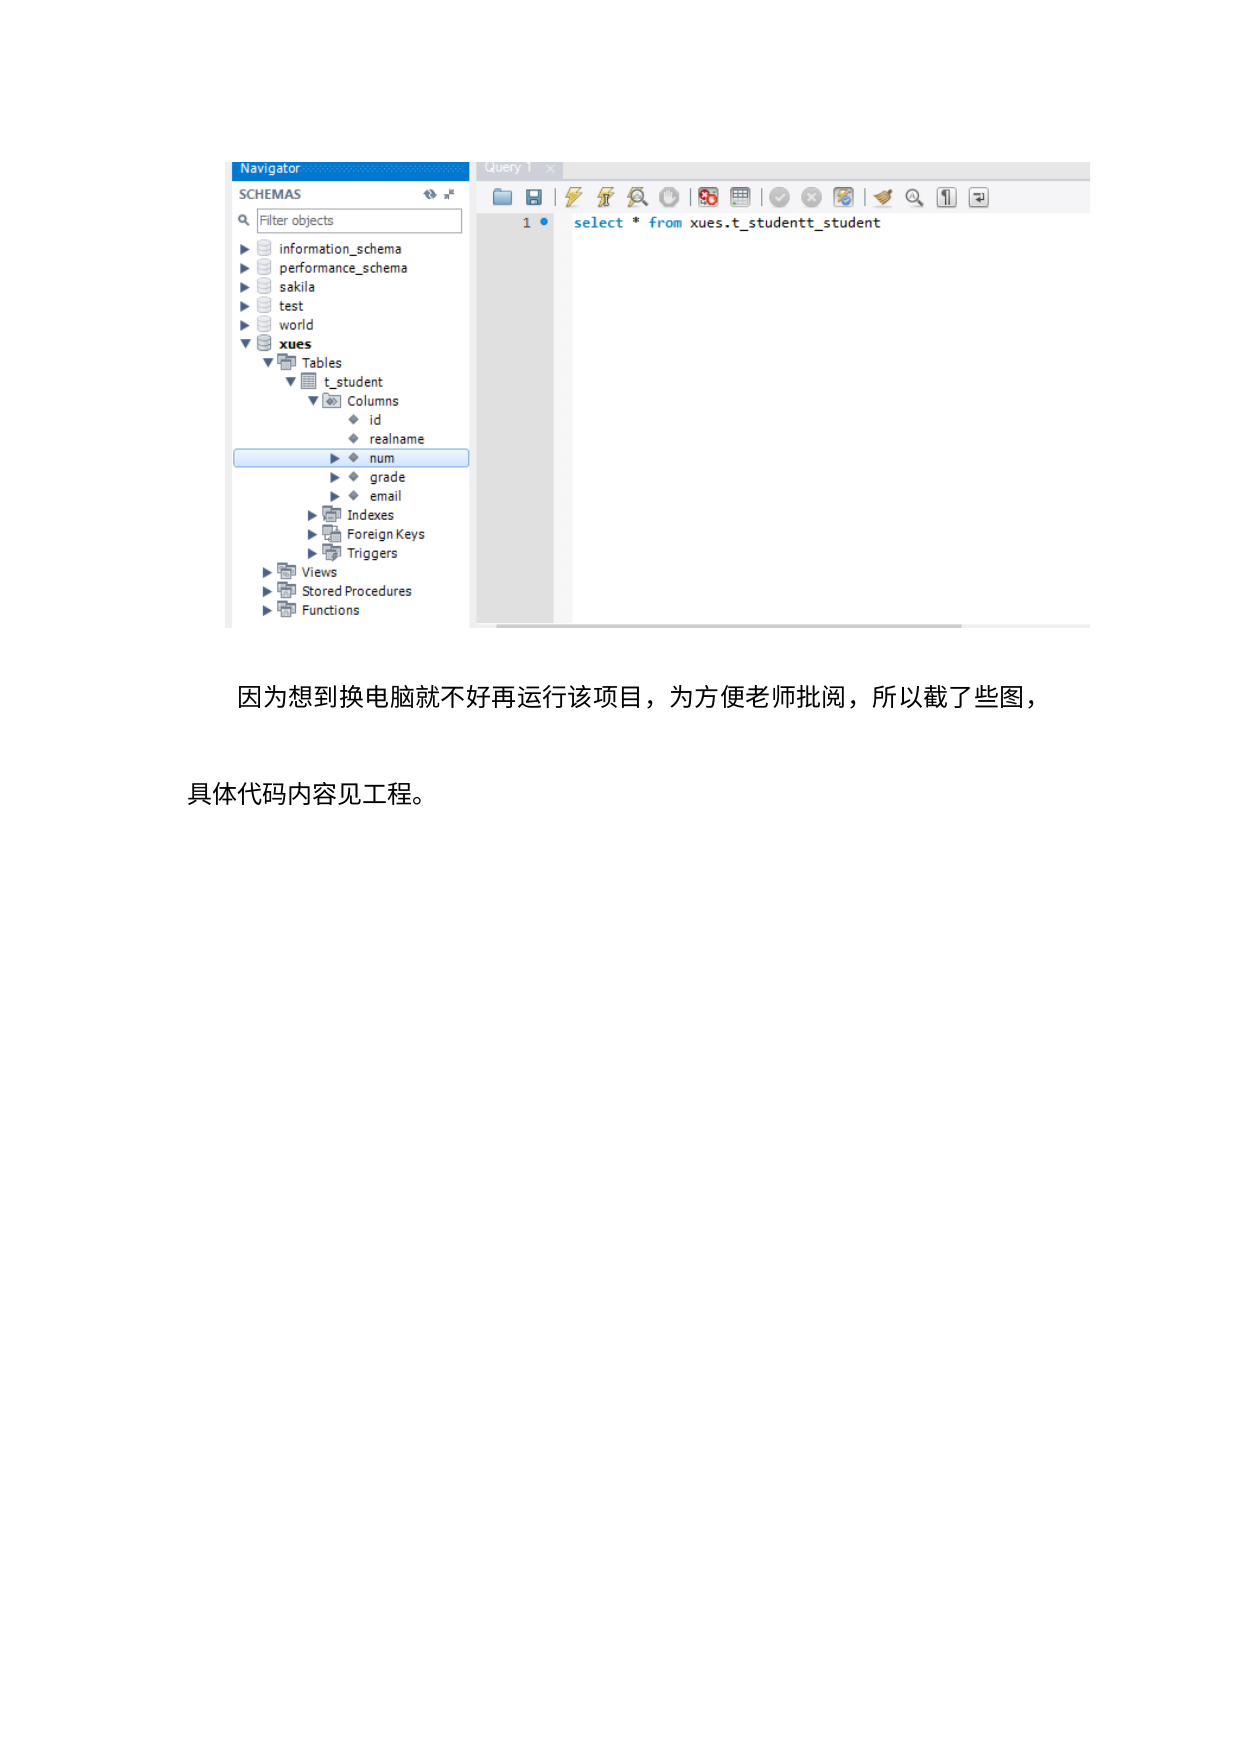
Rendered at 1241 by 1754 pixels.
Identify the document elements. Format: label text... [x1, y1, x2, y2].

picture [225, 162, 1091, 628]
text 因为想到换电脑就不好再运行该项目，为方便老师批阅，所以截了些图，具体代码内容见工程。 [187, 663, 1053, 825]
